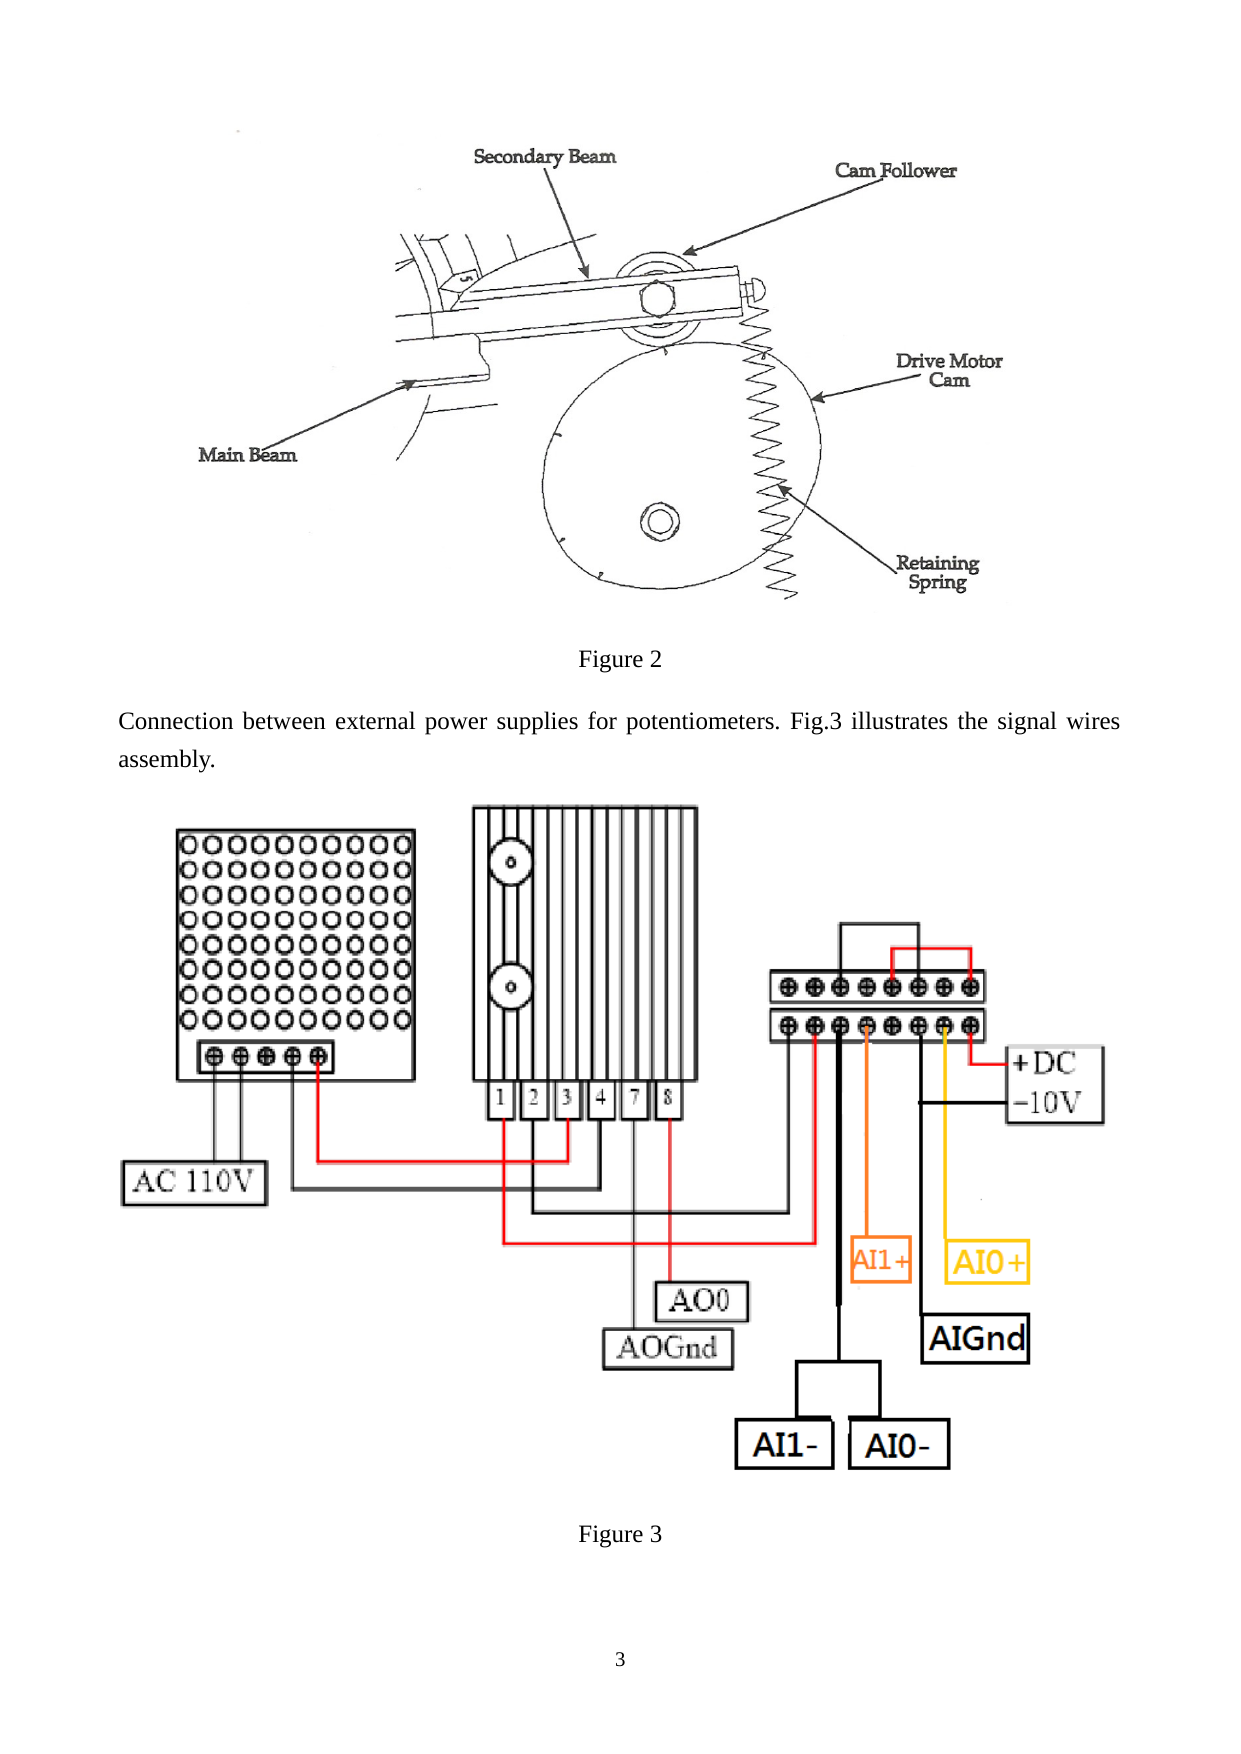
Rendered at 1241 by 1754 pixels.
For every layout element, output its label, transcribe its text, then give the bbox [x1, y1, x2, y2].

text Connection between external power supplies for potentiometers. Fig.3 illustrates the signal wires assembly. [118, 702, 1122, 777]
text Figure 3 [118, 1514, 1122, 1552]
text Figure 2 [118, 639, 1122, 677]
picture [176, 127, 1065, 613]
picture [118, 802, 1122, 1493]
